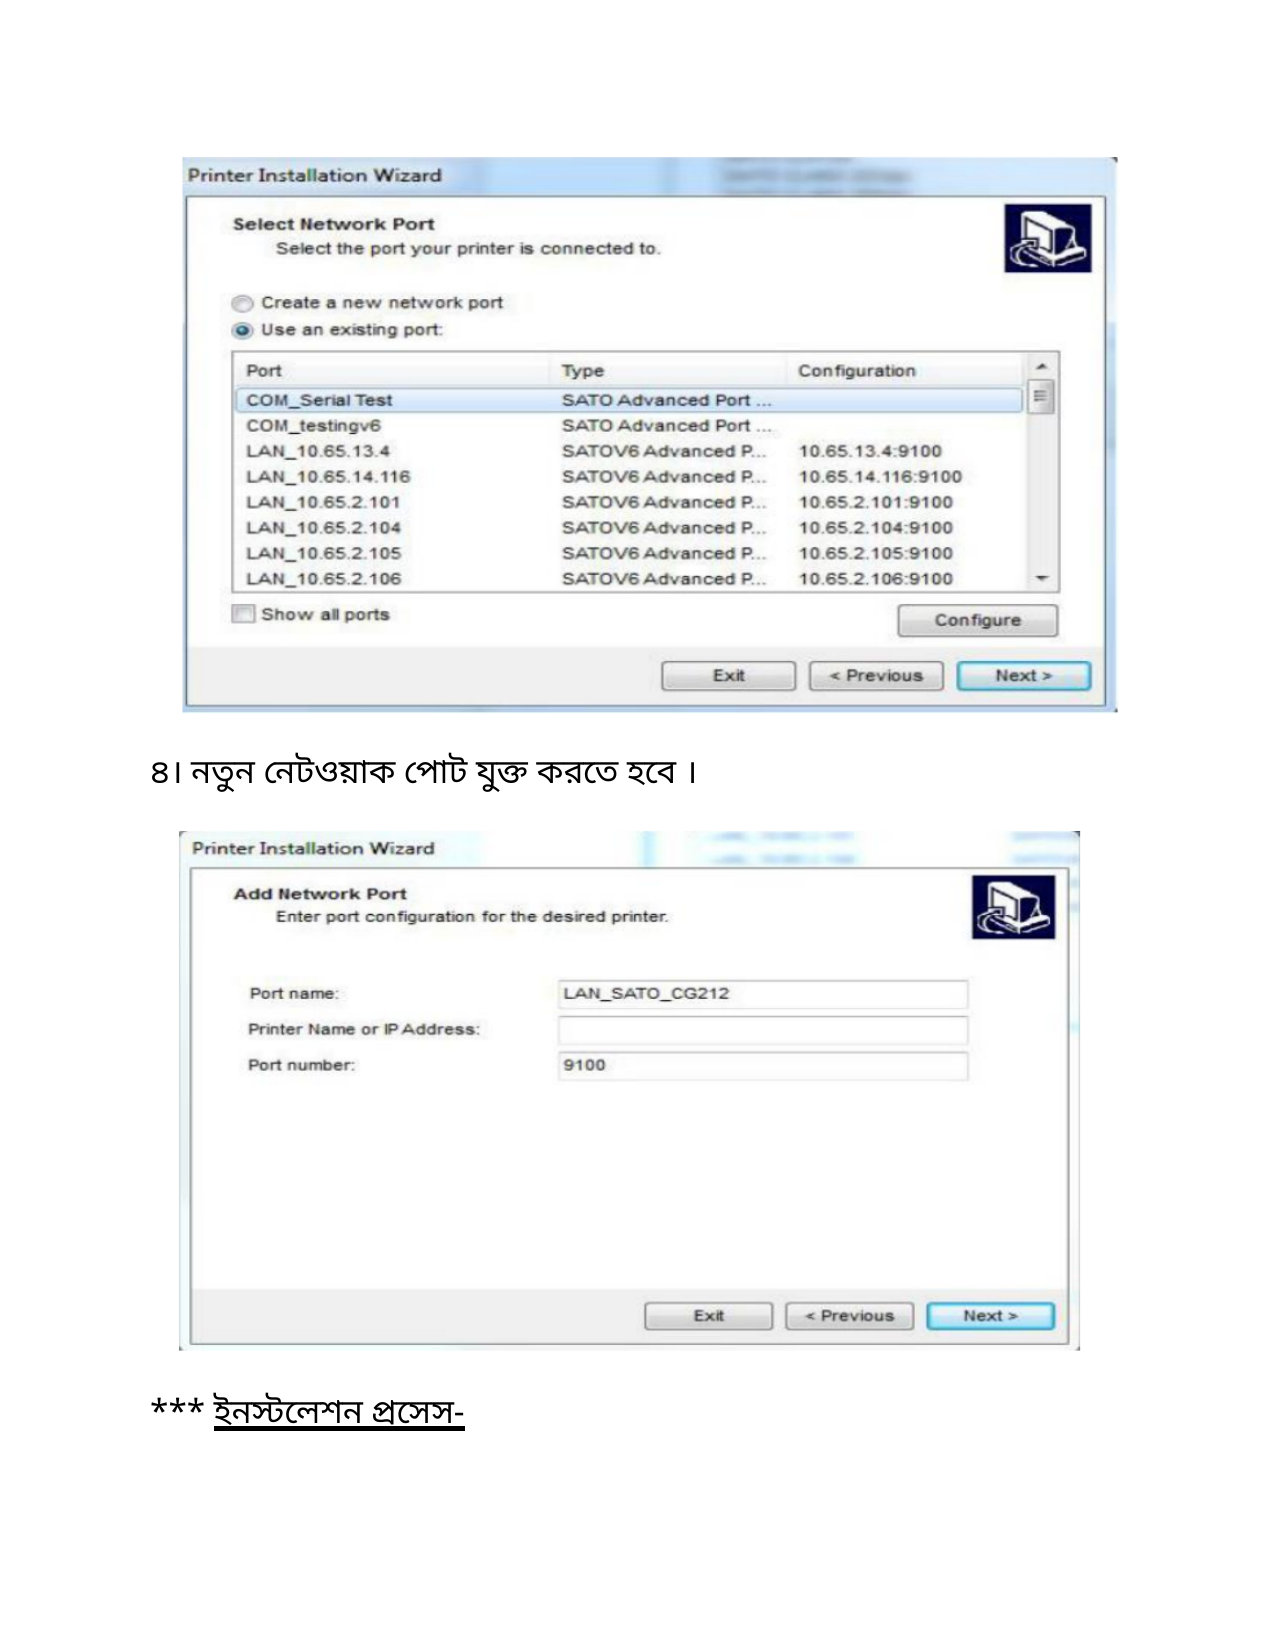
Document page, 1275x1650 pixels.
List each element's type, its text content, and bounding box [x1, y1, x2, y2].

picture [150, 821, 1125, 1363]
text *** ইনস্টলেশন প্রসেস- [150, 1387, 1125, 1433]
picture [150, 150, 1125, 724]
text ৪। নতুন নেটওয়াক পোট যুক্ত করতে হবে । [150, 748, 1125, 794]
